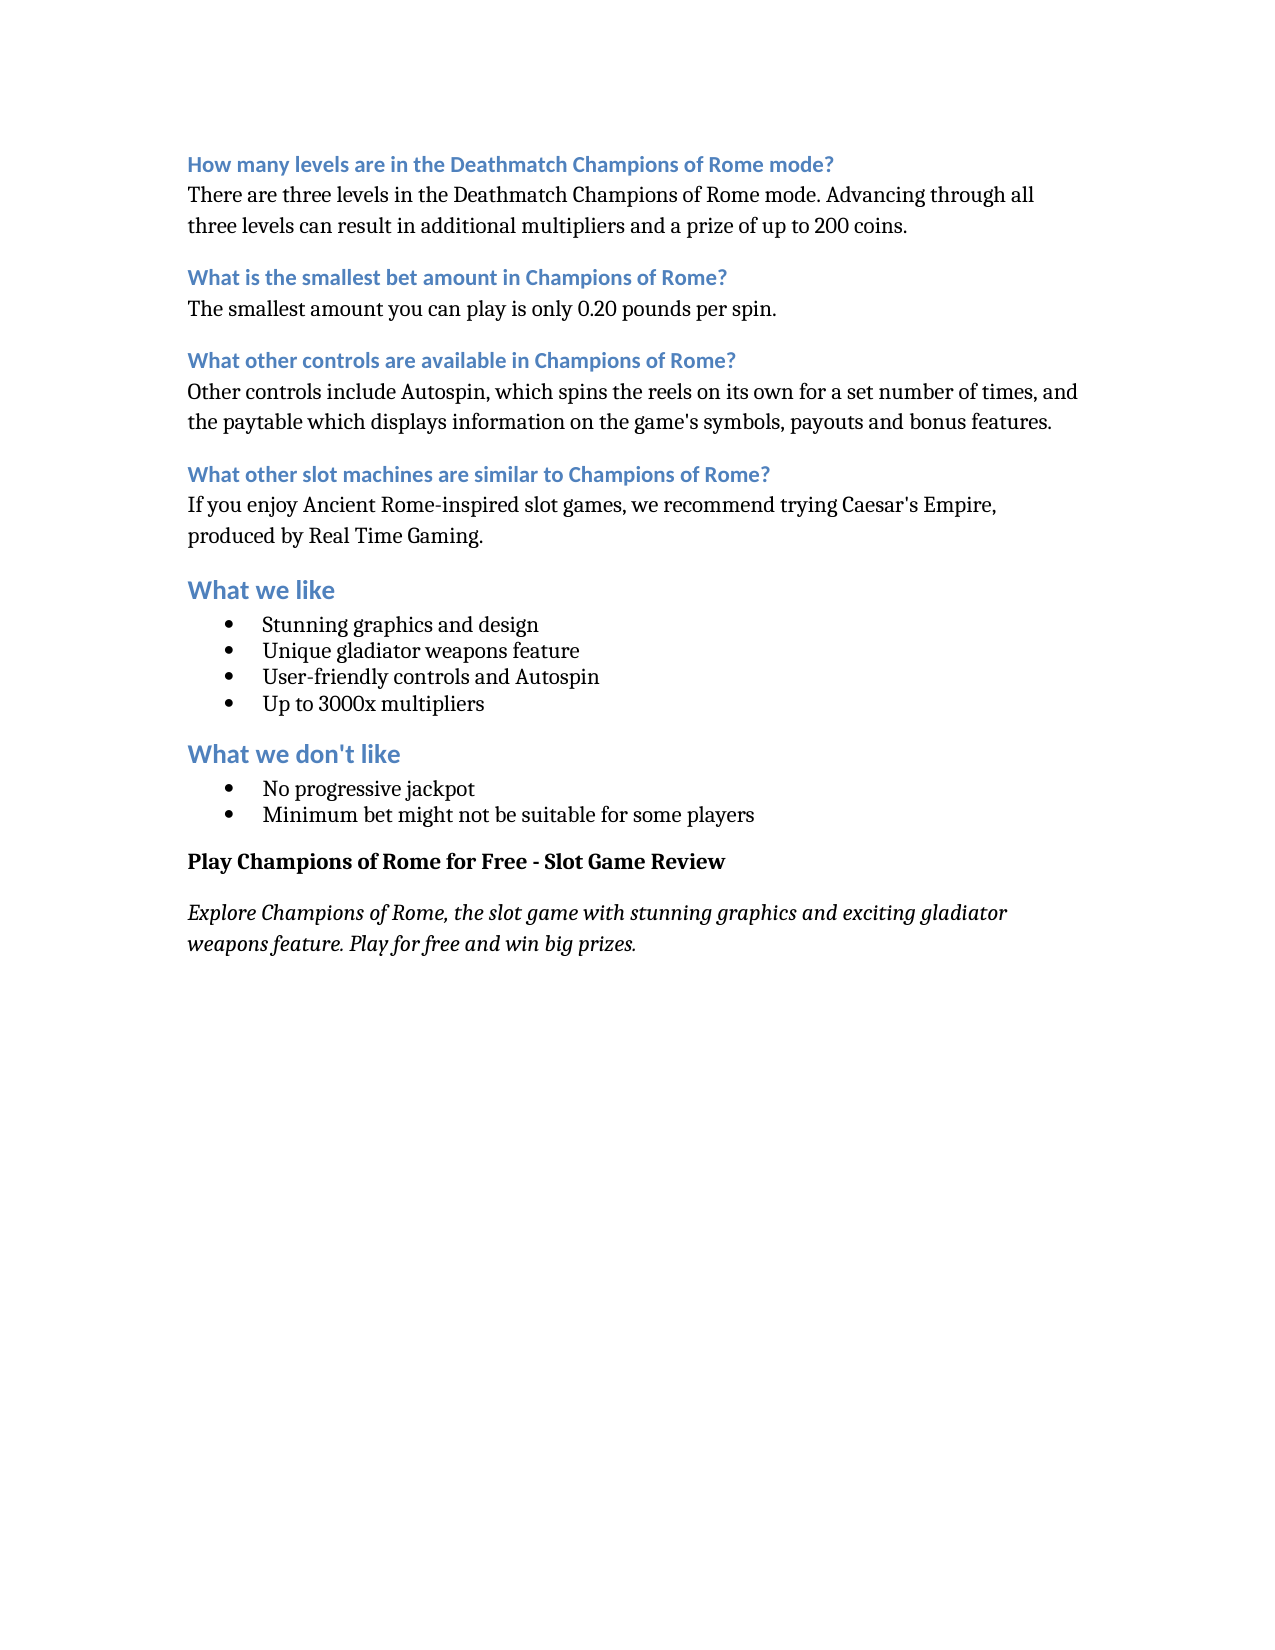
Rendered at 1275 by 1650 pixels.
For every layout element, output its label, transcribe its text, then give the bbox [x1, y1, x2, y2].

text The smallest amount you can play is only 0.20 pounds per spin. [187, 296, 1087, 322]
list No progressive jackpot [225, 776, 1087, 802]
text There are three levels in the Deathmatch Champions of Rome mode. Advancing through all three levels can result in additional multipliers and a prize of up to 200 coins. [187, 182, 1087, 239]
list Unique gladiator weapons feature [225, 638, 1087, 664]
subtitle What is the smallest bet amount in Champions of Rome? [187, 263, 1087, 291]
list User-friendly controls and Autospin [225, 664, 1087, 691]
text Play Champions of Rome for Free - Slot Game Review [187, 849, 1087, 876]
list Up to 3000x multipliers [225, 691, 1087, 717]
subtitle What other controls are available in Champions of Rome? [187, 347, 1087, 375]
text Other controls include Autospin, which spins the reels on its own for a set number of times, and the paytable which displays information on the game's symbols, payouts and bonus features. [187, 379, 1087, 435]
list Stunning graphics and design [225, 611, 1087, 638]
subtitle What we don't like [187, 738, 1087, 771]
subtitle How many levels are in the Deathmatch Champions of Rome mode? [187, 150, 1087, 178]
text If you enjoy Ancient Rome-inspired slot games, we recommend trying Caesar's Empire, produced by Real Time Gaming. [187, 492, 1087, 549]
text Explore Champions of Rome, the slot game with stunning graphics and exciting gladiator weapons feature. Play for free and win big prizes. [187, 900, 1087, 957]
list Minimum bet might not be suitable for some players [225, 802, 1087, 828]
subtitle What other slot machines are similar to Champions of Rome? [187, 460, 1087, 488]
subtitle What we like [187, 573, 1087, 607]
